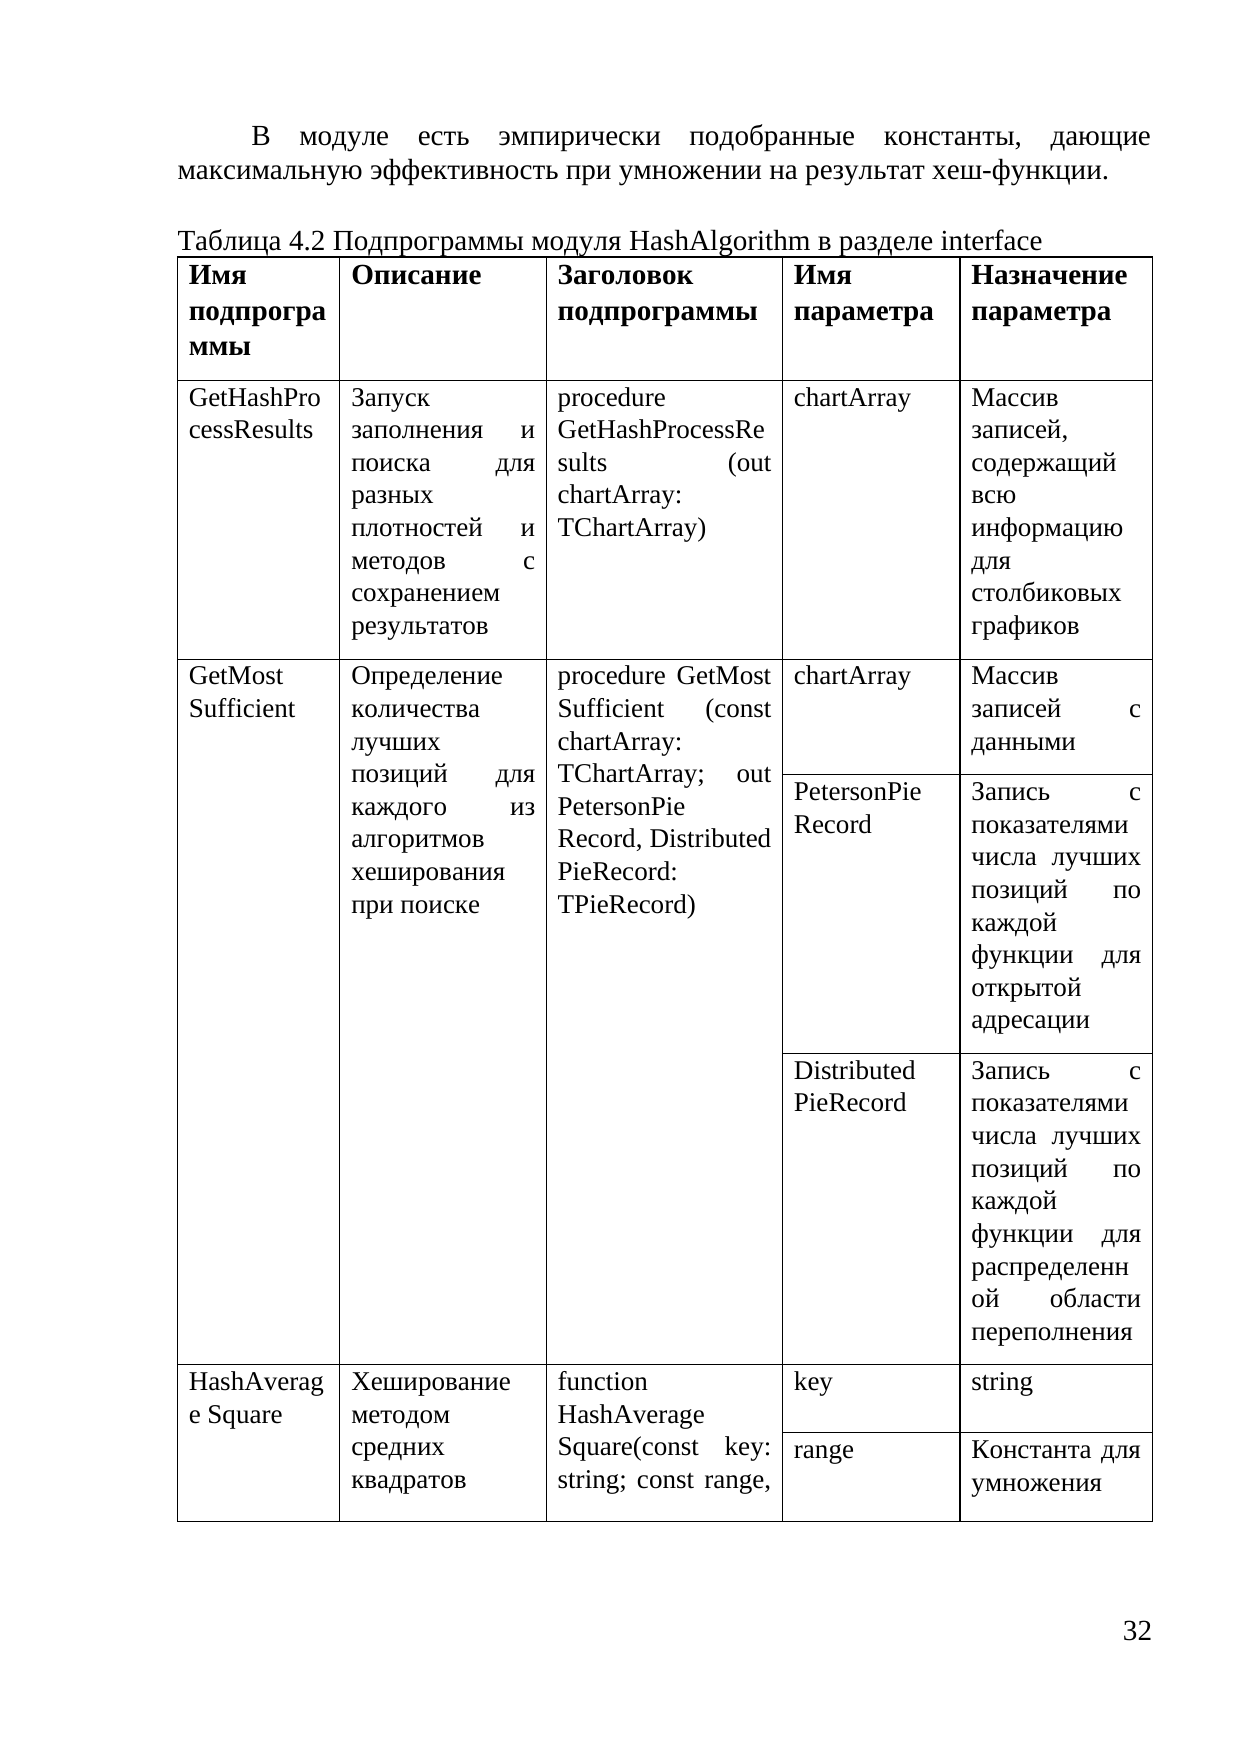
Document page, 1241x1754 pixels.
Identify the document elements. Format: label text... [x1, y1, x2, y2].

text Таблица 4.2 Подпрограммы модуля HashAlgorithm в разделе interface [177, 223, 1152, 256]
table_cell Определение количества лучших позиций для каждого из алгоритмов хеширования при поиске [340, 660, 546, 1364]
table_header Имя подпрограммы [178, 258, 339, 380]
table_cell chartArray [783, 381, 959, 658]
table_header Назначение параметра [961, 258, 1152, 380]
table_cell Запись с показателями числа лучших позиций по каждой функции для открытой адресации [961, 775, 1152, 1053]
table_cell GetHashProcessResults [178, 381, 339, 658]
table_cell Массив записей, содержащий всю информацию для столбиковых графиков [961, 381, 1152, 658]
table_cell Массив записей с данными [961, 660, 1152, 774]
table_cell Константа для умножения [961, 1433, 1152, 1521]
table_cell GetMost Sufficient [178, 660, 339, 1364]
table_cell Запуск заполнения и поиска для разных плотностей и методов с сохранением результатов [340, 381, 546, 658]
table_cell chartArray [783, 660, 959, 774]
table_cell procedure GetMost Sufficient (const chartArray: TChartArray; out PetersonPie Record, Distributed PieRecord: TPieRecord) [547, 660, 782, 1364]
table_cell HashAverage Square [178, 1365, 339, 1521]
table_header Описание [340, 258, 546, 380]
table_cell string [961, 1365, 1152, 1432]
table_cell Distributed PieRecord [783, 1054, 959, 1364]
text В модуле есть эмпирически подобранные константы, дающие максимальную эффективность при умножении на результат хеш-функции. [177, 118, 1152, 185]
table_header Имя параметра [783, 258, 959, 380]
table_cell Запись с показателями числа лучших позиций по каждой функции для распределенной области переполнения [961, 1054, 1152, 1364]
table_cell key [783, 1365, 959, 1432]
table_cell procedure GetHashProcessResults (out chartArray: TChartArray) [547, 381, 782, 658]
table_cell PetersonPie Record [783, 775, 959, 1053]
table_cell Хеширование методом средних квадратов [340, 1365, 546, 1521]
table_header Заголовок подпрограммы [547, 258, 782, 380]
table_cell range [783, 1433, 959, 1521]
table_cell function HashAverage Square(const key: string; const range, HashTableSize: integer): int64; [547, 1365, 782, 1521]
